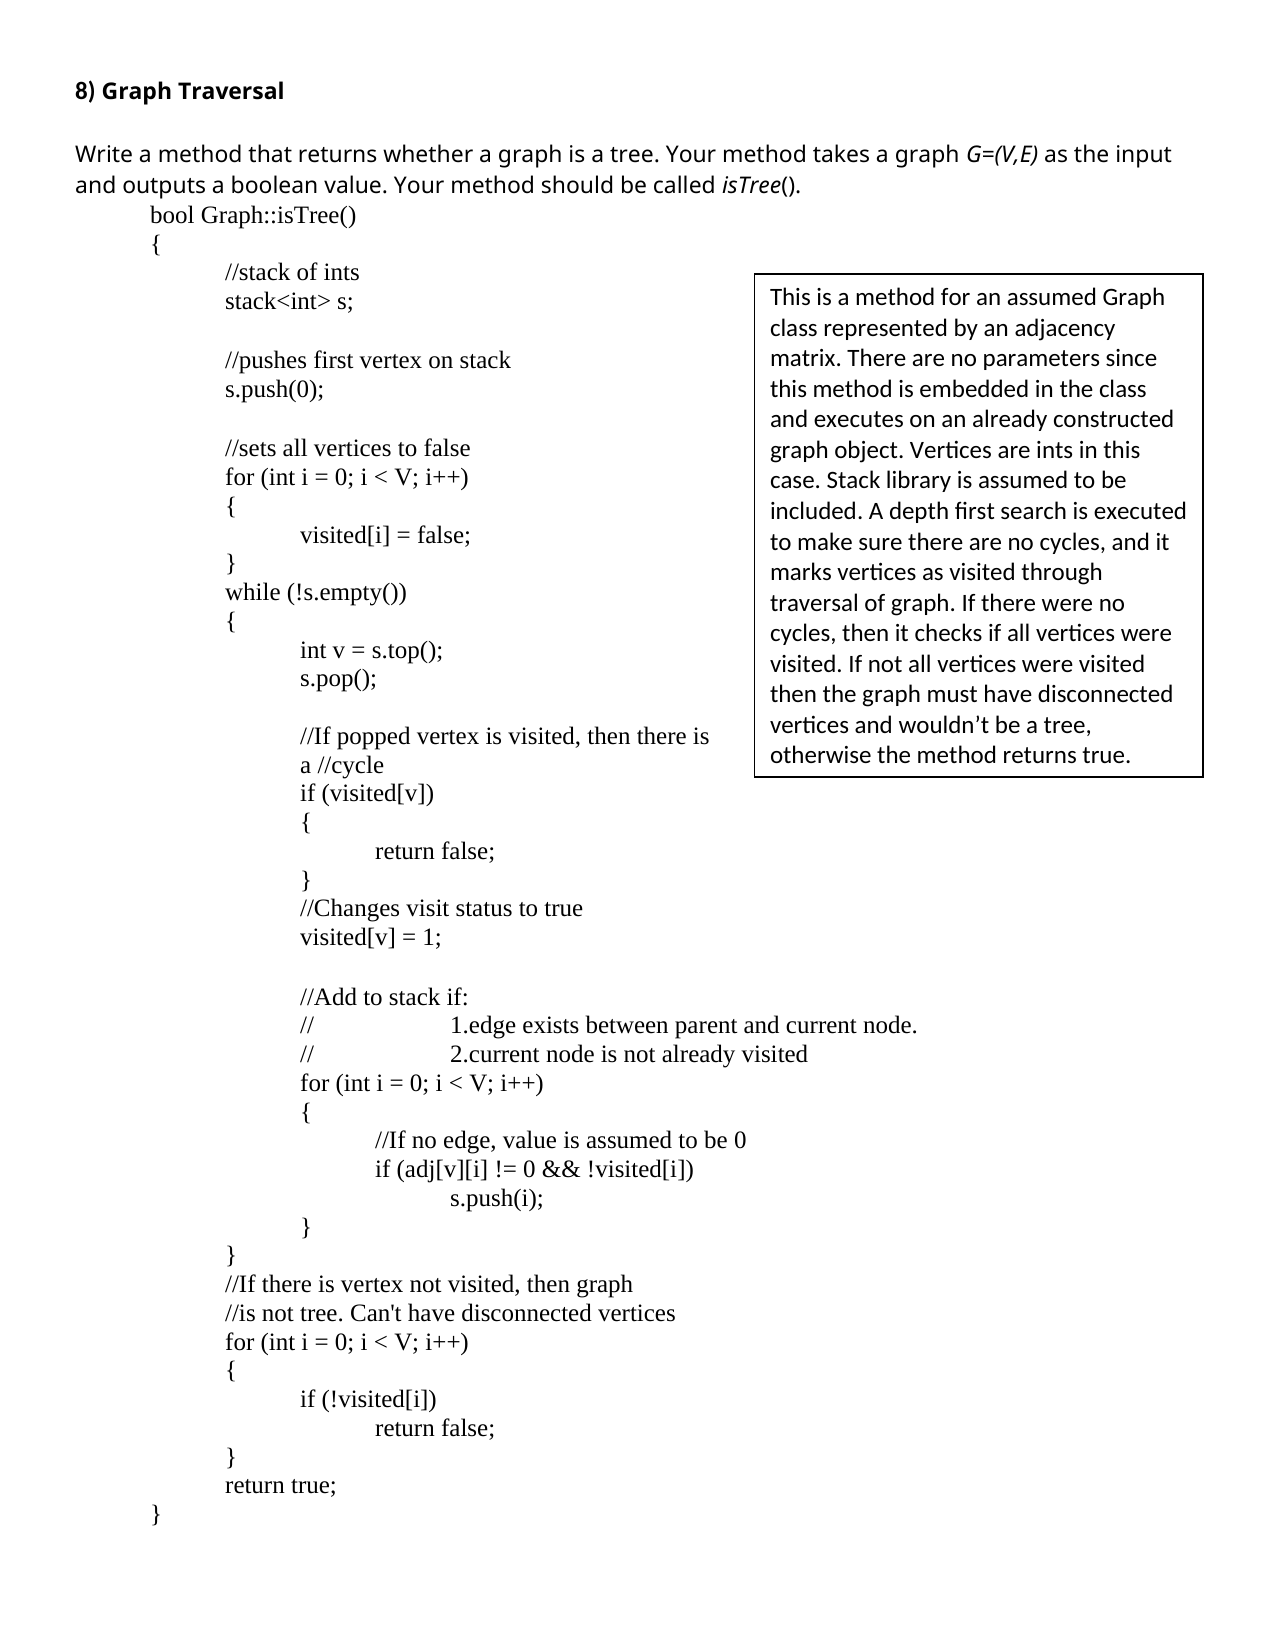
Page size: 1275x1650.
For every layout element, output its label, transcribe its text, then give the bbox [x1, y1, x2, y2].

text return true; [75, 1470, 1200, 1499]
text //Changes visit status to true [75, 893, 1200, 922]
text s.push(i); [75, 1183, 1200, 1212]
text //If no edge, value is assumed to be 0 [75, 1125, 1200, 1154]
text { [75, 229, 1200, 257]
text visited[v] = 1; [75, 922, 1200, 951]
text for (int i = 0; i < V; i++) [75, 462, 754, 491]
text //stack of ints [75, 257, 1200, 286]
text //is not tree. Can't have disconnected vertices [75, 1298, 1200, 1327]
text { [75, 807, 1200, 836]
text for (int i = 0; i < V; i++) [75, 1327, 1200, 1355]
text } [75, 865, 1200, 893]
text { [75, 1355, 1200, 1384]
text } [75, 1499, 1200, 1528]
text } [75, 1442, 1200, 1470]
text { [75, 491, 754, 520]
text //If popped vertex is visited, then there is a //cycle [300, 721, 754, 778]
text } [75, 548, 754, 577]
text int v = s.top(); [75, 635, 754, 663]
text //pushes first vertex on stack [75, 346, 754, 374]
text } [75, 1240, 1200, 1269]
text return false; [75, 836, 1200, 865]
text bool Graph::isTree() [75, 200, 1200, 229]
text // 1.edge exists between parent and current node. [75, 1010, 1200, 1039]
text for (int i = 0; i < V; i++) [75, 1068, 1200, 1097]
text //sets all vertices to false [75, 433, 754, 462]
text //If there is vertex not visited, then graph [75, 1269, 1200, 1298]
text if (adj[v][i] != 0 && !visited[i]) [75, 1154, 1200, 1183]
text s.push(0); [75, 374, 754, 403]
text { [75, 606, 754, 635]
text } [75, 1212, 1200, 1240]
text return false; [75, 1413, 1200, 1442]
text Write a method that returns whether a graph is a tree. Your method takes a graph G=(V,E) as the input and outputs a boolean value. Your method should be called isTree(). [75, 137, 1200, 200]
text stack<int> s; [75, 286, 754, 315]
text { [75, 1097, 1200, 1125]
text if (!visited[i]) [75, 1384, 1200, 1413]
text while (!s.empty()) [75, 577, 754, 606]
text 8) Graph Traversal [75, 75, 1200, 106]
text visited[i] = false; [75, 520, 754, 548]
text if (visited[v]) [75, 778, 1200, 807]
text s.pop(); [75, 663, 754, 692]
text //Add to stack if: [75, 982, 1200, 1010]
text // 2.current node is not already visited [75, 1039, 1200, 1068]
